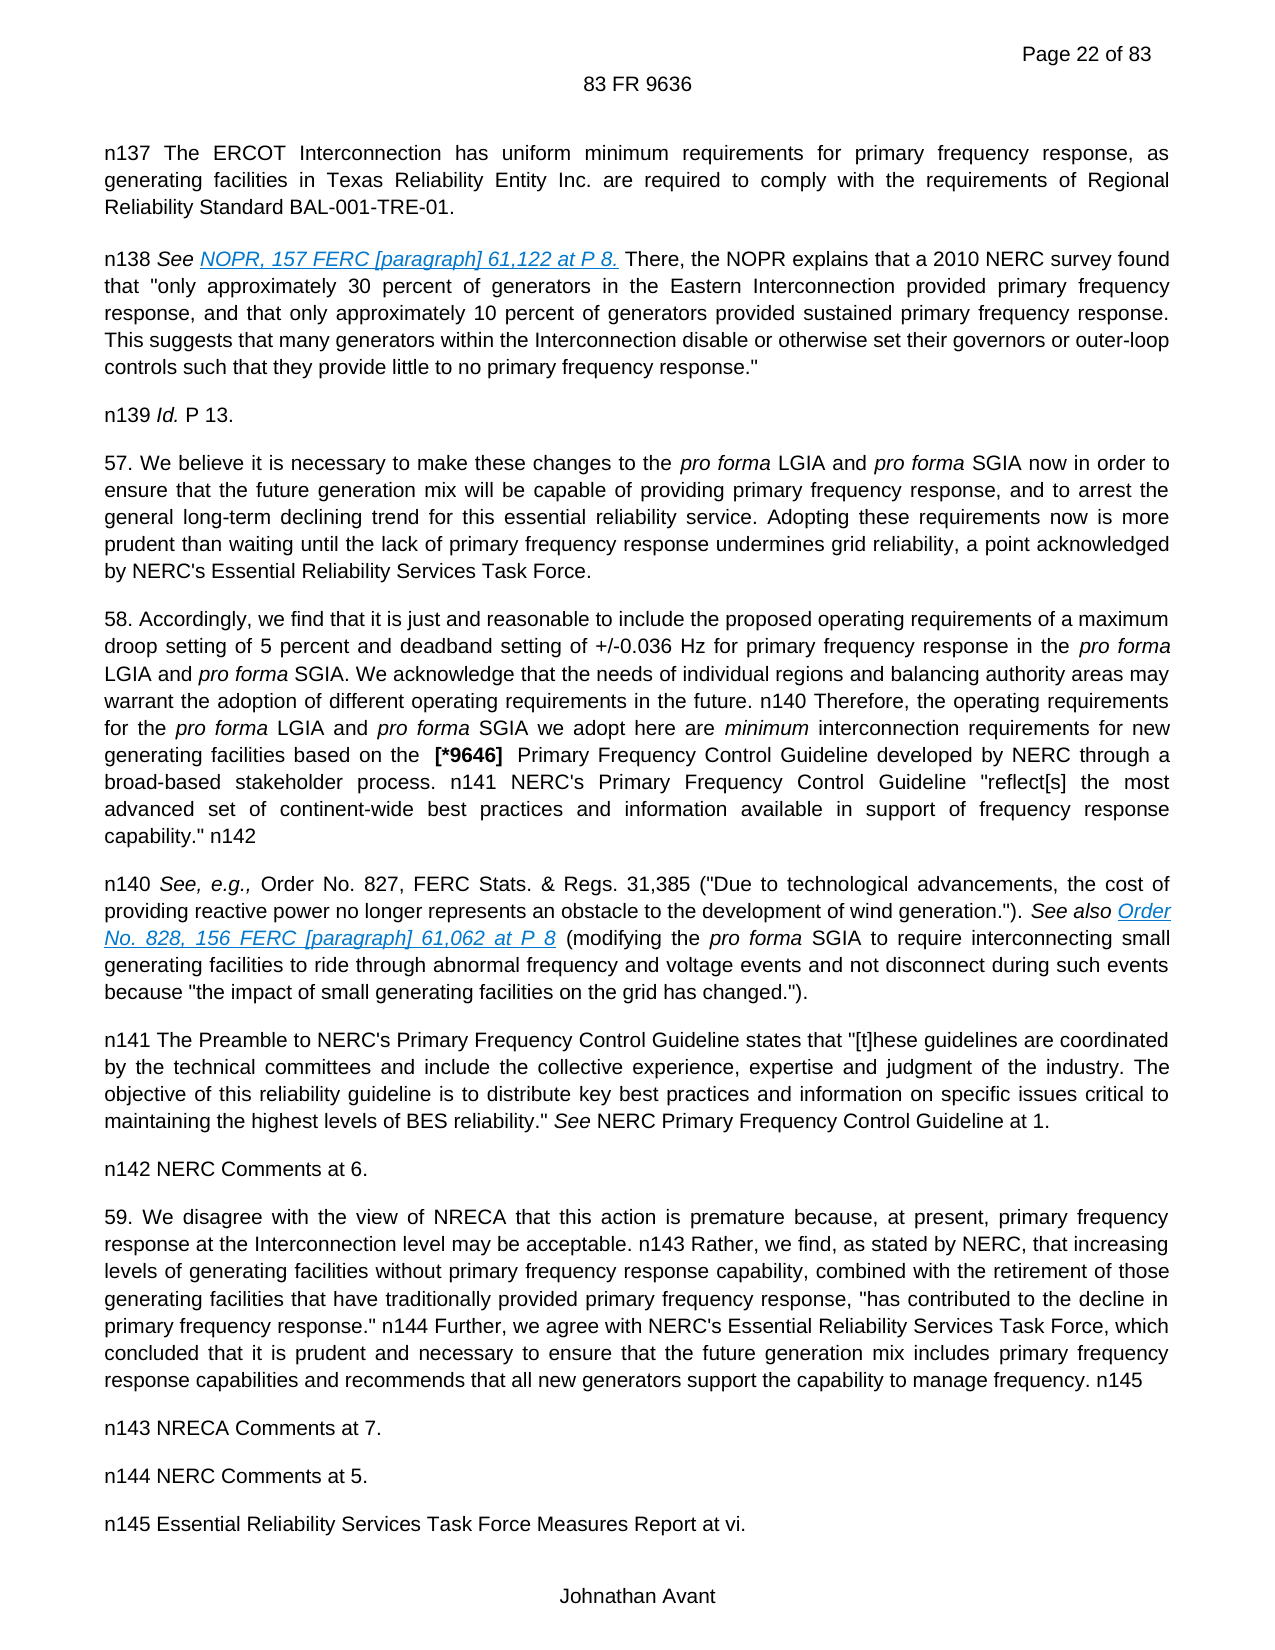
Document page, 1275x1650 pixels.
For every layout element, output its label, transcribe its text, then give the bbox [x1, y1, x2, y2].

text n140 See, e.g., Order No. 827, FERC Stats. & Regs. 31,385 ("Due to technological advancements, the cost of providing reactive power no longer represents an obstacle to the development of wind generation."). See also Order No. 828, 156 FERC [paragraph] 61,062 at P 8 (modifying the pro forma SGIA to require interconnecting small generating facilities to ride through abnormal frequency and voltage events and not disconnect during such events because "the impact of small generating facilities on the grid has changed."). [104, 869, 1171, 1004]
text n139 Id. P 13. [104, 400, 1171, 427]
text n144 NERC Comments at 5. [104, 1460, 1171, 1487]
text 59. We disagree with the view of NRECA that this action is premature because, at present, primary frequency response at the Interconnection level may be acceptable. n143 Rather, we find, as stated by NERC, that increasing levels of generating facilities without primary frequency response capability, combined with the retirement of those generating facilities that have traditionally provided primary frequency response, "has contributed to the decline in primary frequency response." n144 Further, we agree with NERC's Essential Reliability Services Task Force, which concluded that it is prudent and necessary to ensure that the future generation mix includes primary frequency response capabilities and recommends that all new generators support the capability to manage frequency. n145 [104, 1202, 1171, 1392]
text 58. Accordingly, we find that it is just and reasonable to include the proposed operating requirements of a maximum droop setting of 5 percent and deadband setting of +/-0.036 Hz for primary frequency response in the pro forma LGIA and pro forma SGIA. We acknowledge that the needs of individual regions and balancing authority areas may warrant the adoption of different operating requirements in the future. n140 Therefore, the operating requirements for the pro forma LGIA and pro forma SGIA we adopt here are minimum interconnection requirements for new generating facilities based on the [*9646] Primary Frequency Control Guideline developed by NERC through a broad-based stakeholder process. n141 NERC's Primary Frequency Control Guideline "reflect[s] the most advanced set of continent-wide best practices and information available in support of frequency response capability." n142 [104, 604, 1171, 848]
text n141 The Preamble to NERC's Primary Frequency Control Guideline states that "[t]hese guidelines are coordinated by the technical committees and include the collective experience, expertise and judgment of the industry. The objective of this reliability guideline is to distribute key best practices and information on specific issues critical to maintaining the highest levels of BES reliability." See NERC Primary Frequency Control Guideline at 1. [104, 1025, 1171, 1133]
text n137 The ERCOT Interconnection has uniform minimum requirements for primary frequency response, as generating facilities in Texas Reliability Entity Inc. are required to comply with the requirements of Regional Reliability Standard BAL-001-TRE-01. [104, 137, 1171, 219]
text n142 NERC Comments at 6. [104, 1154, 1171, 1181]
text 57. We believe it is necessary to make these changes to the pro forma LGIA and pro forma SGIA now in order to ensure that the future generation mix will be capable of providing primary frequency response, and to arrest the general long-term declining trend for this essential reliability service. Adopting these requirements now is more prudent than waiting until the lack of primary frequency response undermines grid reliability, a point acknowledged by NERC's Essential Reliability Services Task Force. [104, 448, 1171, 583]
text n145 Essential Reliability Services Task Force Measures Report at vi. [104, 1508, 1171, 1535]
text n138 See NOPR, 157 FERC [paragraph] 61,122 at P 8. There, the NOPR explains that a 2010 NERC survey found that "only approximately 30 percent of generators in the Eastern Interconnection provided primary frequency response, and that only approximately 10 percent of generators provided sustained primary frequency response. This suggests that many generators within the Interconnection disable or otherwise set their governors or outer-loop controls such that they provide little to no primary frequency response." [104, 244, 1171, 379]
text n143 NRECA Comments at 7. [104, 1412, 1171, 1439]
